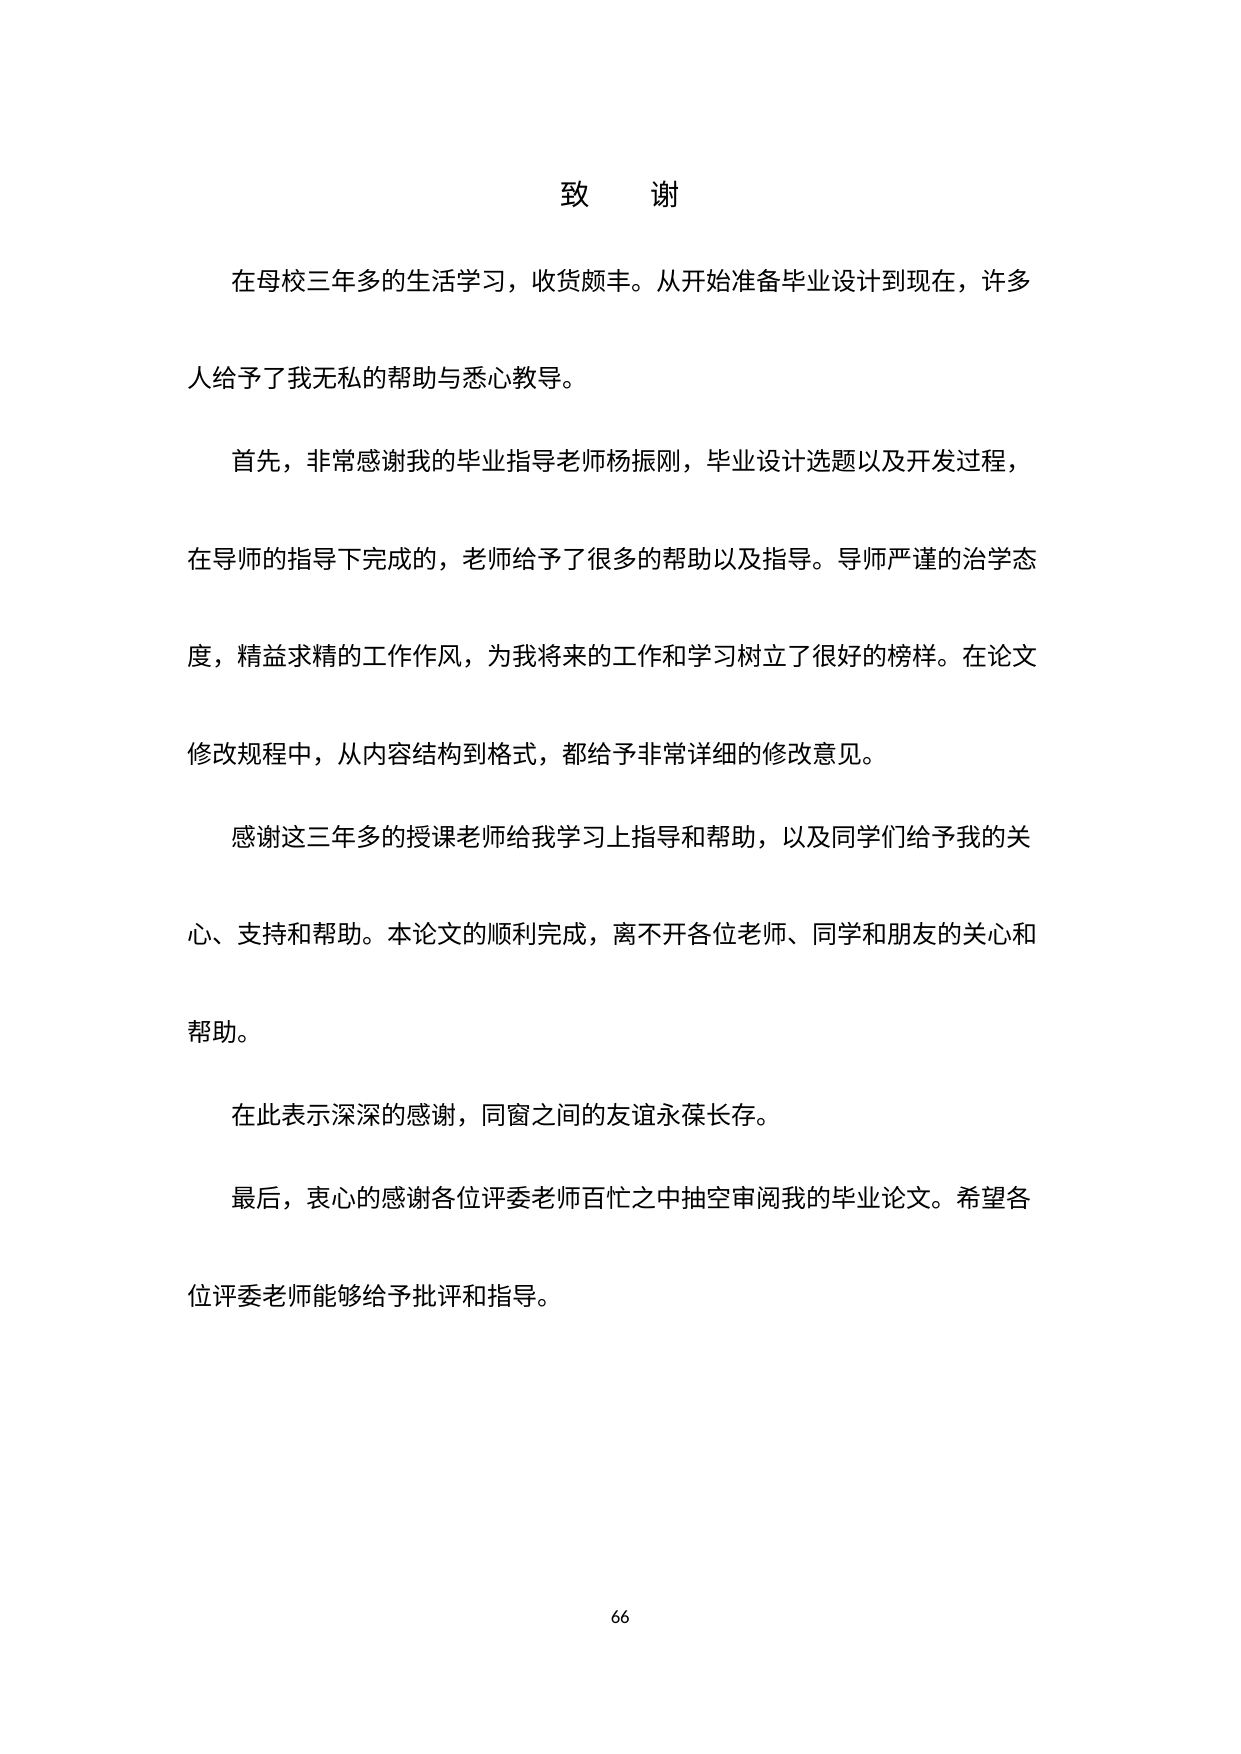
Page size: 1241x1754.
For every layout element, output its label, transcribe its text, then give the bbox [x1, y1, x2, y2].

text 在此表示深深的感谢，同窗之间的友谊永葆长存。 [187, 1081, 1053, 1146]
text 最后，衷心的感谢各位评委老师百忙之中抽空审阅我的毕业论文。希望各位评委老师能够给予批评和指导。 [187, 1164, 1053, 1327]
text 在母校三年多的生活学习，收货颇丰。从开始准备毕业设计到现在，许多人给予了我无私的帮助与悉心教导。 [187, 247, 1053, 409]
text 感谢这三年多的授课老师给我学习上指导和帮助，以及同学们给予我的关心、支持和帮助。本论文的顺利完成，离不开各位老师、同学和朋友的关心和帮助。 [187, 803, 1053, 1063]
text 首先，非常感谢我的毕业指导老师杨振刚，毕业设计选题以及开发过程，在导师的指导下完成的，老师给予了很多的帮助以及指导。导师严谨的治学态度，精益求精的工作作风，为我将来的工作和学习树立了很好的榜样。在论文修改规程中，从内容结构到格式，都给予非常详细的修改意见。 [187, 427, 1053, 785]
title 致 谢 [187, 162, 1053, 227]
